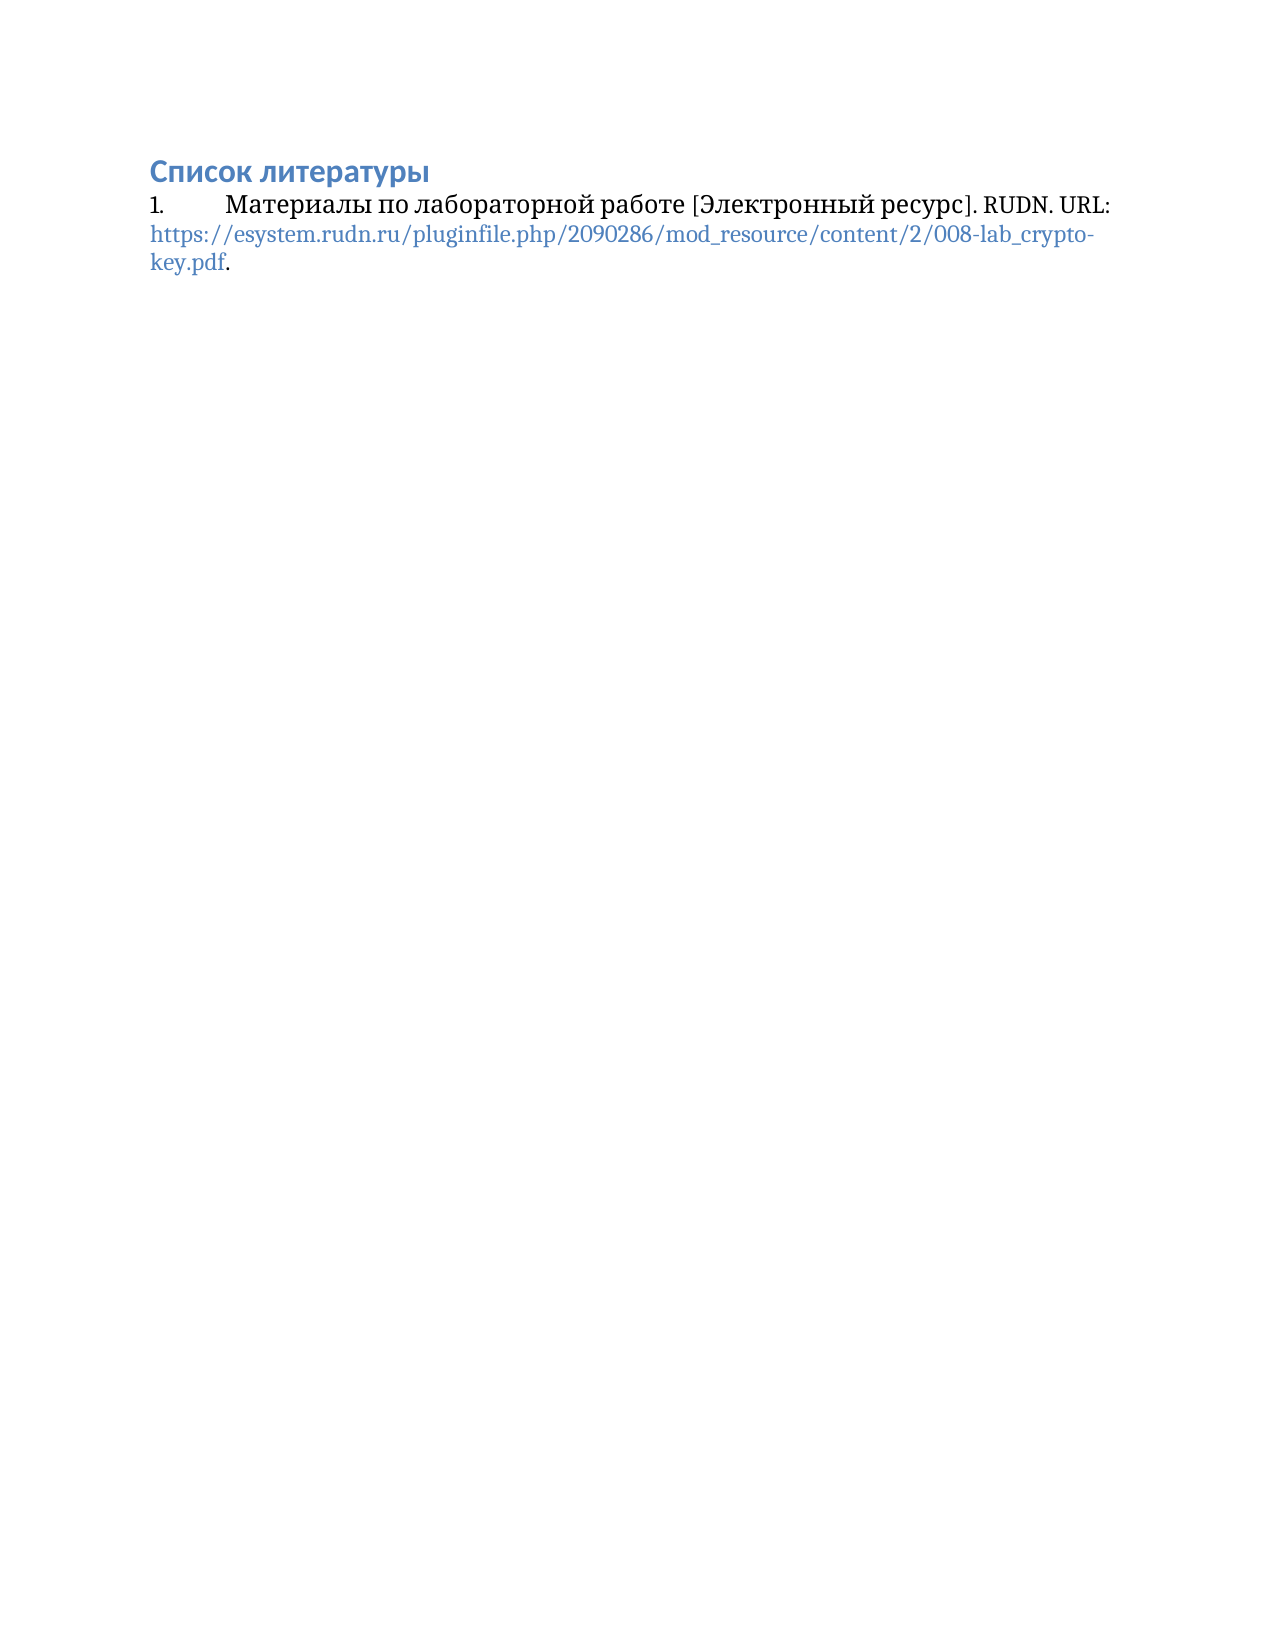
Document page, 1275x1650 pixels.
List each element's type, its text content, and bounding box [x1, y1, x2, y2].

subtitle Список литературы [150, 150, 1125, 191]
text 1. Материалы по лабораторной работе [Электронный ресурс]. RUDN. URL: https://esystem.rudn.ru/pluginfile.php/2090286/mod_resource/content/2/008-lab_crypto-key.pdf. [150, 191, 1125, 277]
